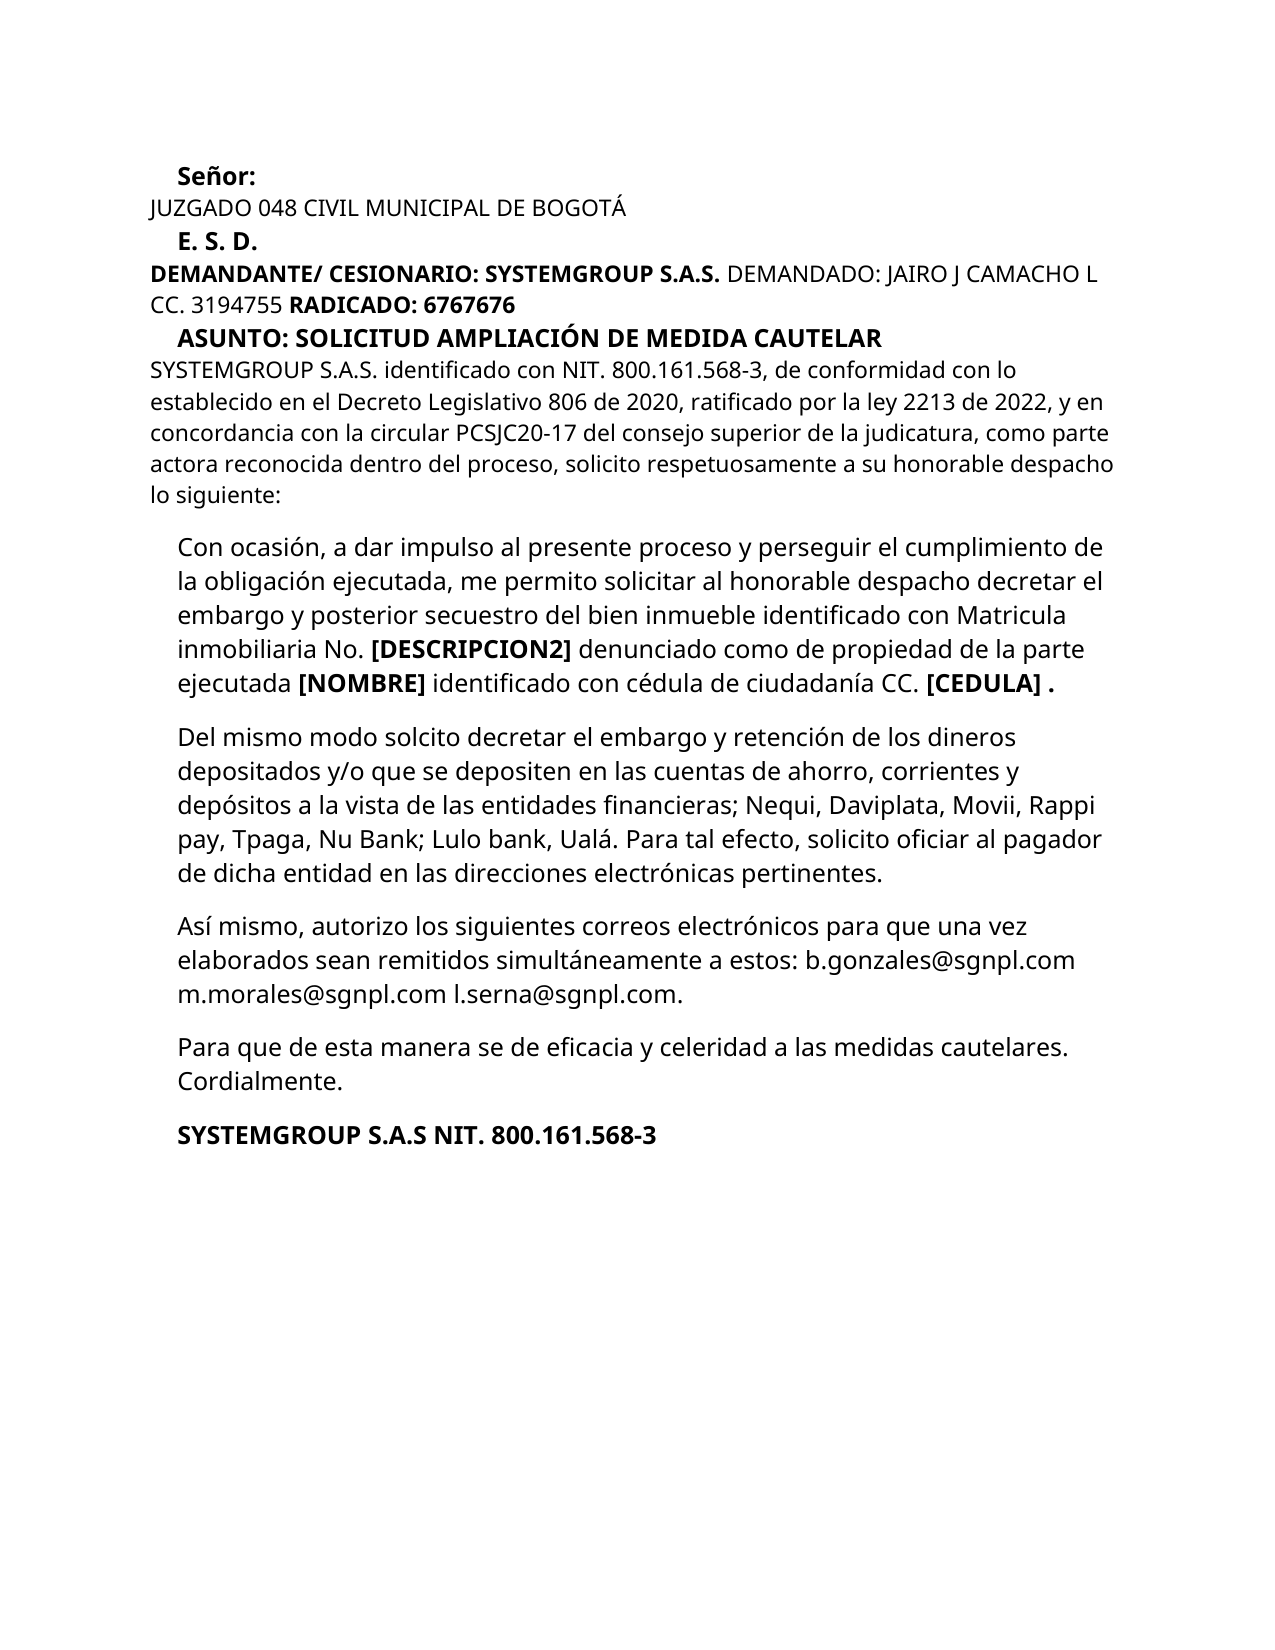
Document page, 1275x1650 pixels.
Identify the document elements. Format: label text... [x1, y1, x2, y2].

subtitle Señor: [177, 158, 1125, 192]
text Para que de esta manera se de eficacia y celeridad a las medidas cautelares. Cordialmente. [177, 1030, 1125, 1098]
text SYSTEMGROUP S.A.S NIT. 800.161.568-3 [177, 1117, 1125, 1151]
text Así mismo, autorizo los siguientes correos electrónicos para que una vez elaborados sean remitidos simultáneamente a estos: b.gonzales@sgnpl.com m.morales@sgnpl.com l.serna@sgnpl.com. [177, 909, 1125, 1011]
subtitle ASUNTO: SOLICITUD AMPLIACIÓN DE MEDIDA CAUTELAR [177, 320, 1125, 354]
text Del mismo modo solcito decretar el embargo y retención de los dineros depositados y/o que se depositen en las cuentas de ahorro, corrientes y depósitos a la vista de las entidades financieras; Nequi, Daviplata, Movii, Rappi pay, Tpaga, Nu Bank; Lulo bank, Ualá. Para tal efecto, solicito oficiar al pagador de dicha entidad en las direcciones electrónicas pertinentes. [177, 719, 1125, 889]
text Con ocasión, a dar impulso al presente proceso y perseguir el cumplimiento de la obligación ejecutada, me permito solicitar al honorable despacho decretar el embargo y posterior secuestro del bien inmueble identificado con Matricula inmobiliaria No. [DESCRIPCION2] denunciado como de propiedad de la parte ejecutada [NOMBRE] identificado con cédula de ciudadanía CC. [CEDULA] . [177, 530, 1125, 700]
subtitle E. S. D. [177, 224, 1125, 258]
